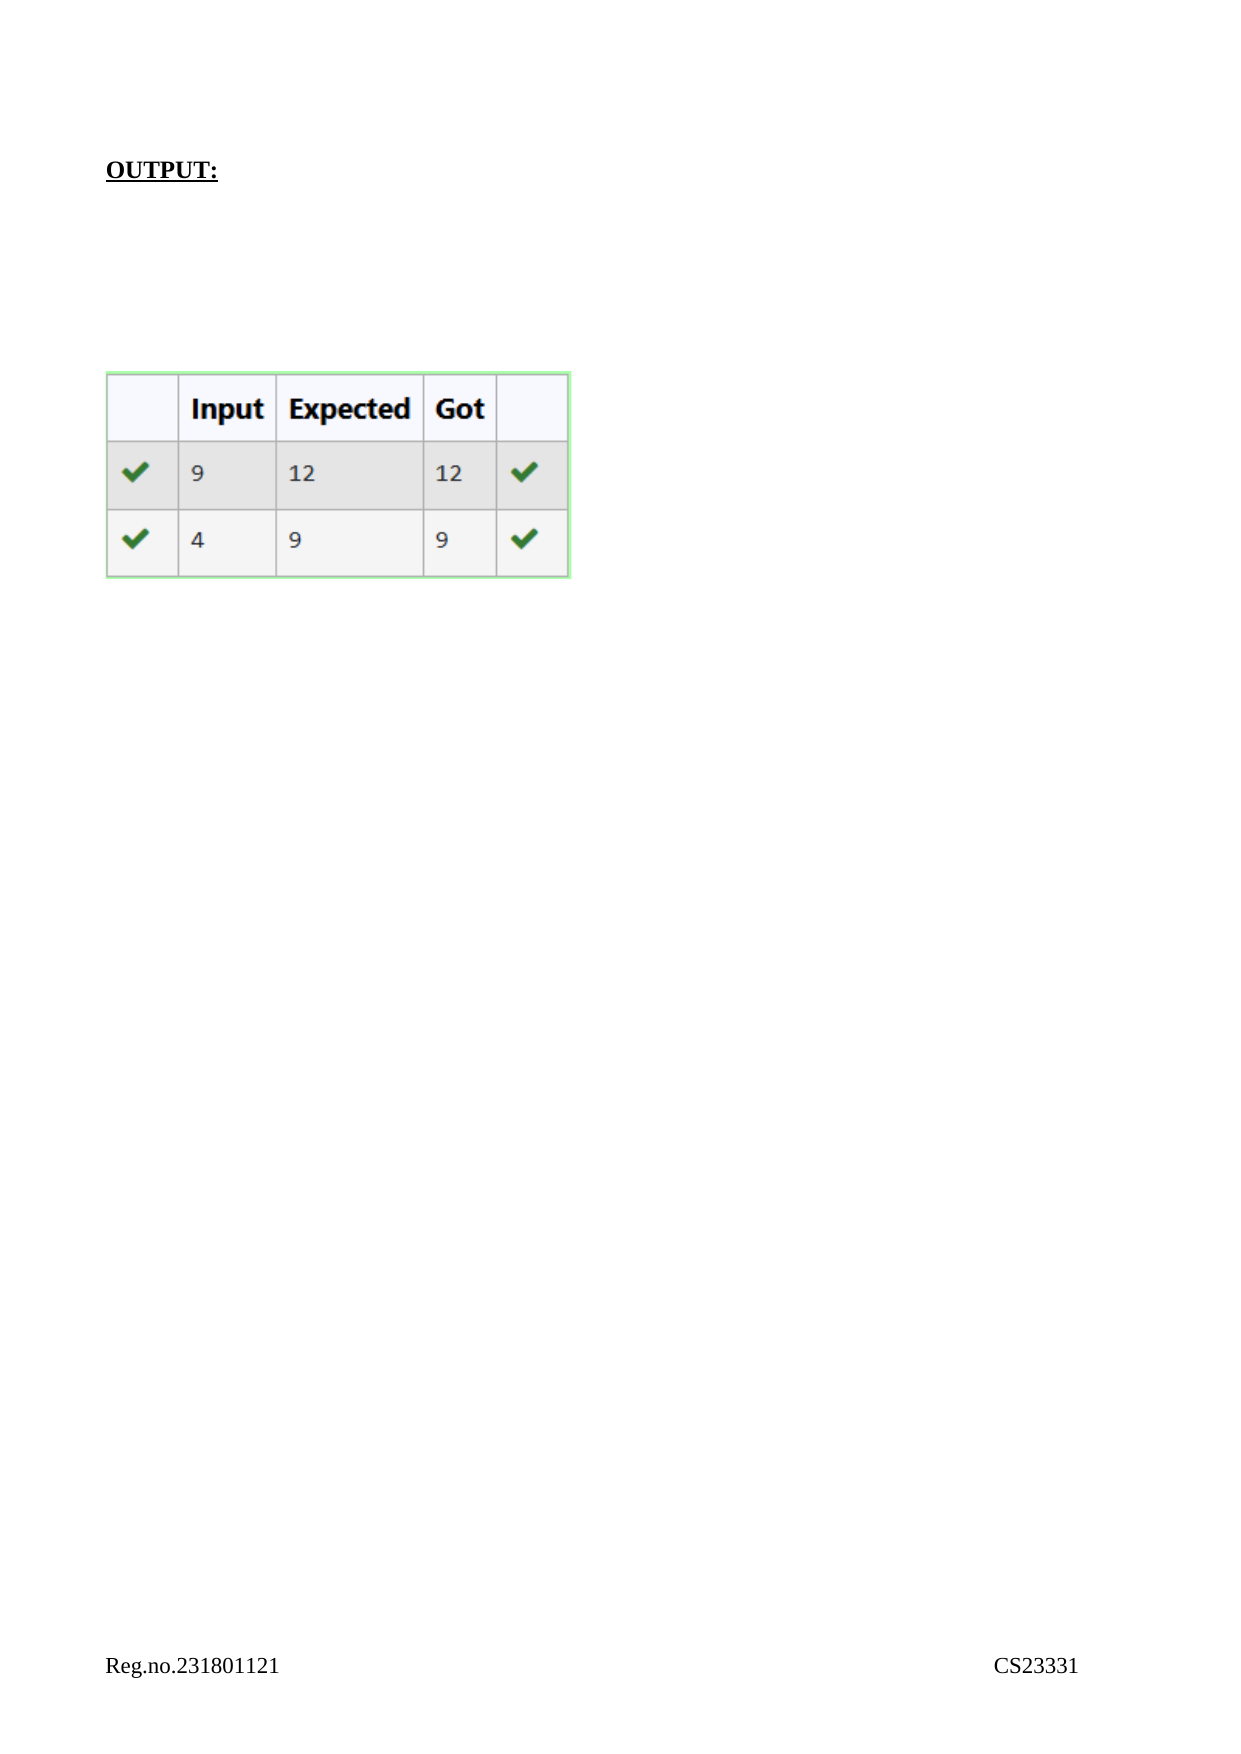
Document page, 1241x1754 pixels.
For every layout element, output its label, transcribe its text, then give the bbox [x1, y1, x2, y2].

picture [105, 371, 572, 579]
text OUTPUT: [106, 155, 1155, 184]
